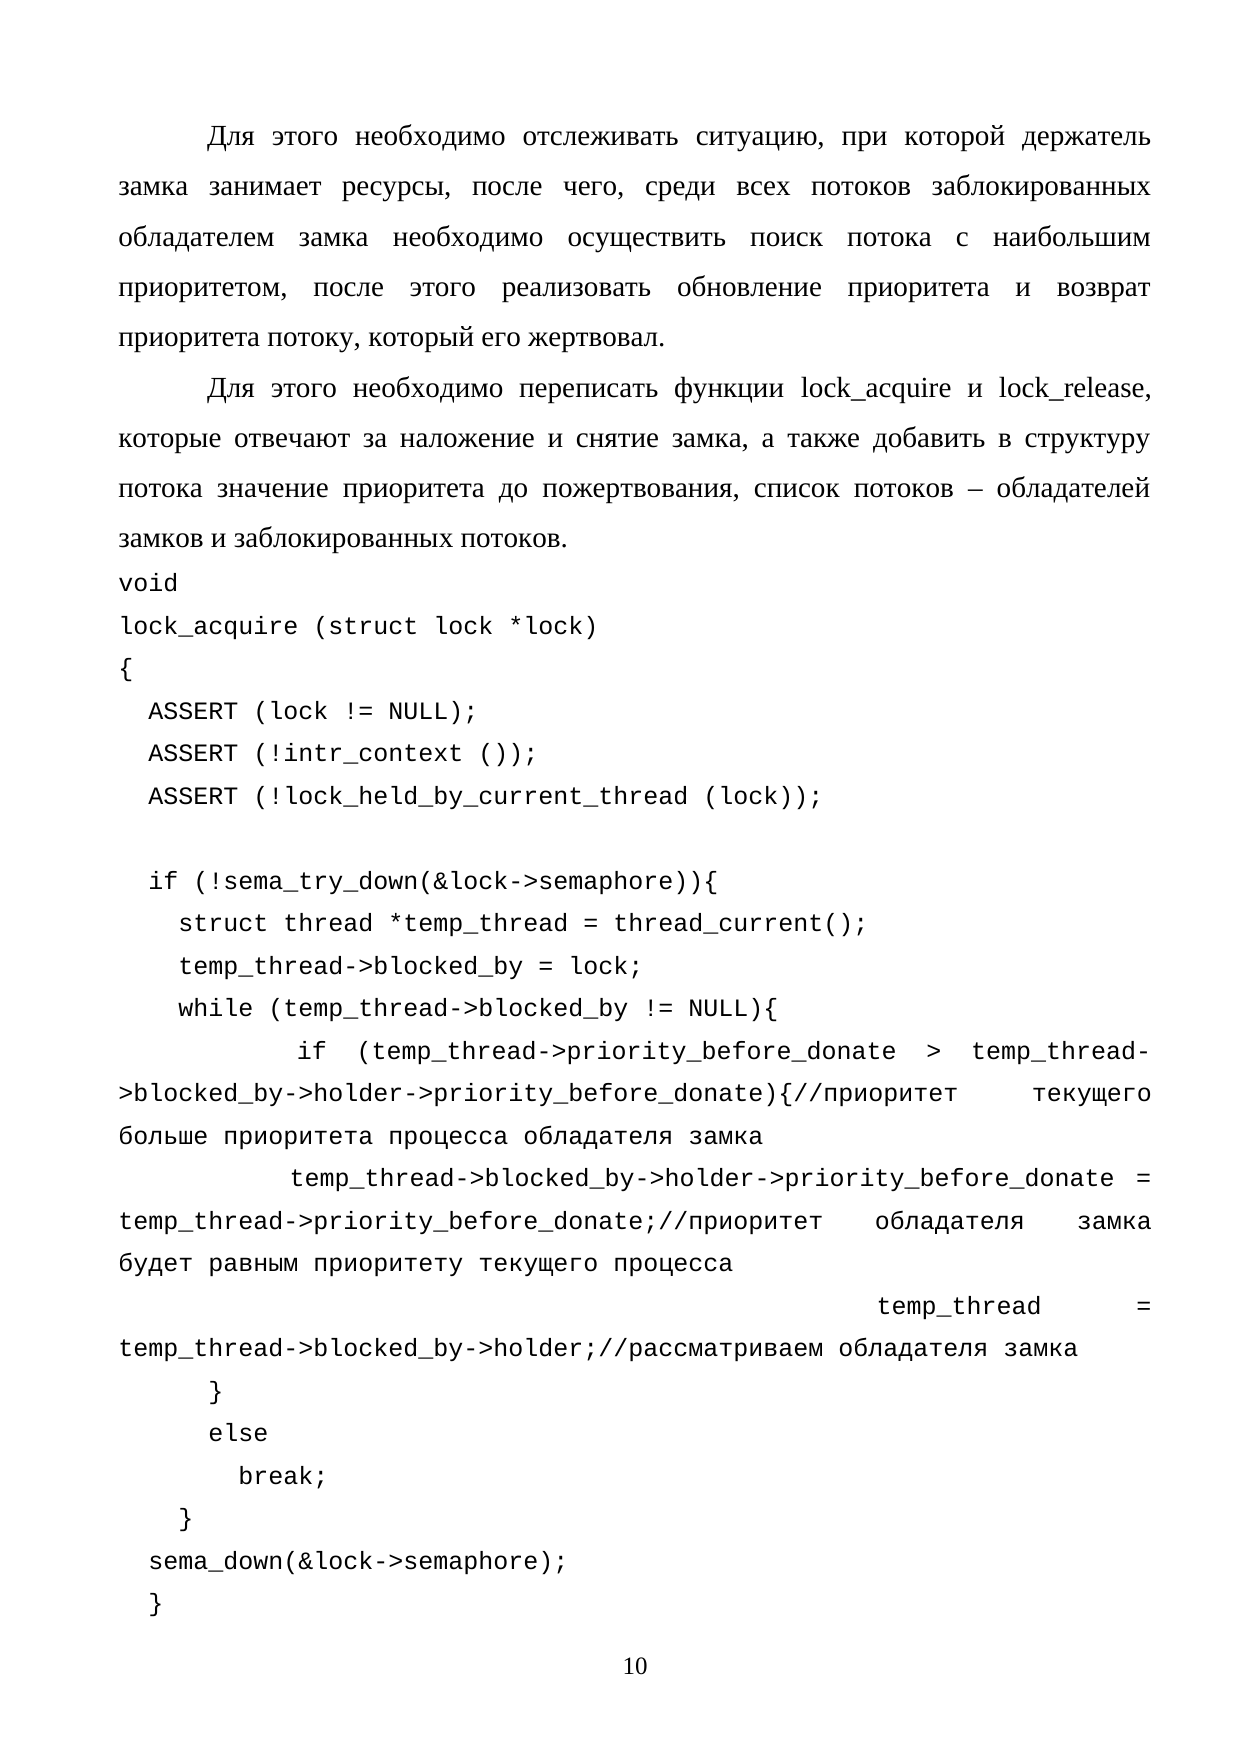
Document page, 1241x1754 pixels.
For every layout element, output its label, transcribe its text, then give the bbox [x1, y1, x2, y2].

text } [118, 1378, 1152, 1407]
text Для этого необходимо отслеживать ситуацию, при которой держатель замка занимает ресурсы, после чего, среди всех потоков заблокированных обладателем замка необходимо осуществить поиск потока с наибольшим приоритетом, после этого реализовать обновление приоритета и возврат приоритета потоку, который его жертвовал. [118, 118, 1152, 353]
text break; [118, 1463, 1152, 1492]
text temp_thread->blocked_by = lock; [118, 953, 1152, 982]
text lock_acquire (struct lock *lock) [118, 613, 1152, 642]
text } [118, 1506, 1152, 1534]
text } [118, 1591, 1152, 1619]
text else [118, 1421, 1152, 1449]
text ASSERT (!lock_held_by_current_thread (lock)); [118, 783, 1152, 812]
text Для этого необходимо переписать функции lock_acquire и lock_release, которые отвечают за наложение и снятие замка, а также добавить в структуру потока значение приоритета до пожертвования, список потоков – обладателей замков и заблокированных потоков. [118, 370, 1152, 554]
text temp_thread = temp_thread->blocked_by->holder;//рассматриваем обладателя замка [118, 1293, 1152, 1364]
text { [118, 656, 1152, 684]
text if (temp_thread->priority_before_donate > temp_thread->blocked_by->holder->priority_before_donate){//приоритет текущего больше приоритета процесса обладателя замка [118, 1038, 1152, 1152]
text void [118, 571, 1152, 599]
text struct thread *temp_thread = thread_current(); [118, 911, 1152, 939]
text ASSERT (lock != NULL); [118, 698, 1152, 727]
text ASSERT (!intr_context ()); [118, 741, 1152, 769]
text sema_down(&lock->semaphore); [118, 1548, 1152, 1577]
text if (!sema_try_down(&lock->semaphore)){ [118, 868, 1152, 897]
text temp_thread->blocked_by->holder->priority_before_donate = temp_thread->priority_before_donate;//приоритет обладателя замка будет равным приоритету текущего процесса [118, 1166, 1152, 1279]
text while (temp_thread->blocked_by != NULL){ [118, 996, 1152, 1024]
